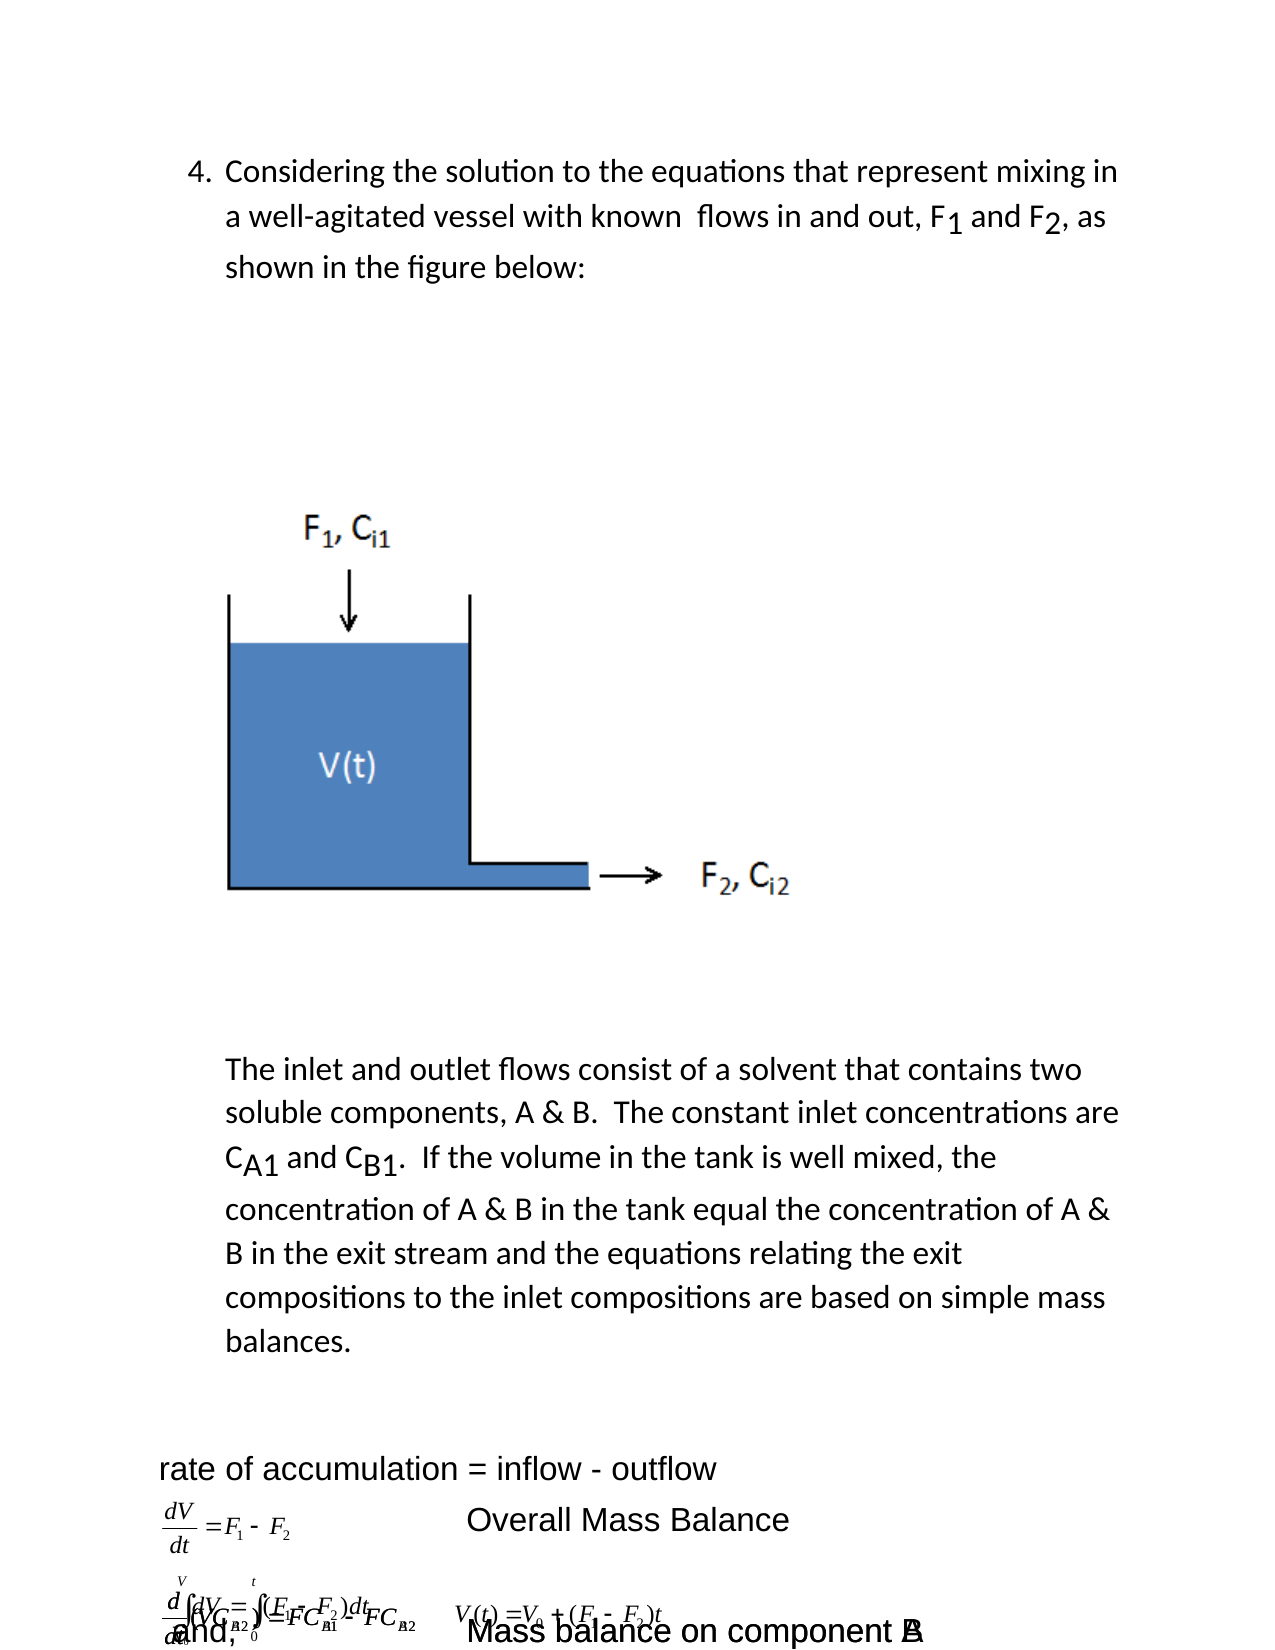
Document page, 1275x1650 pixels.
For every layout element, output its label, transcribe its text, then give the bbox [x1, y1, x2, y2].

text and, [172, 1612, 397, 1650]
text The inlet and outlet flows consist of a solvent that contains two soluble components, A & B. The constant inlet concentrations are CA1 and CB1. If the volume in the tank is well mixed, the concentration of A & B in the tank equal the concentration of A & B in the exit stream and the equations relating the exit compositions to the inlet compositions are based on simple mass balances. [225, 1048, 1125, 1360]
text Mass balance on component B [466, 1612, 934, 1650]
text Overall Mass Balance [466, 1500, 849, 1538]
text rate of accumulation = inflow - outflow [158, 1449, 726, 1487]
list Considering the solution to the equations that represent mixing in a well-agitated vessel with known flows in and out, F1 and F2, as shown in the figure below: [187, 150, 1125, 287]
